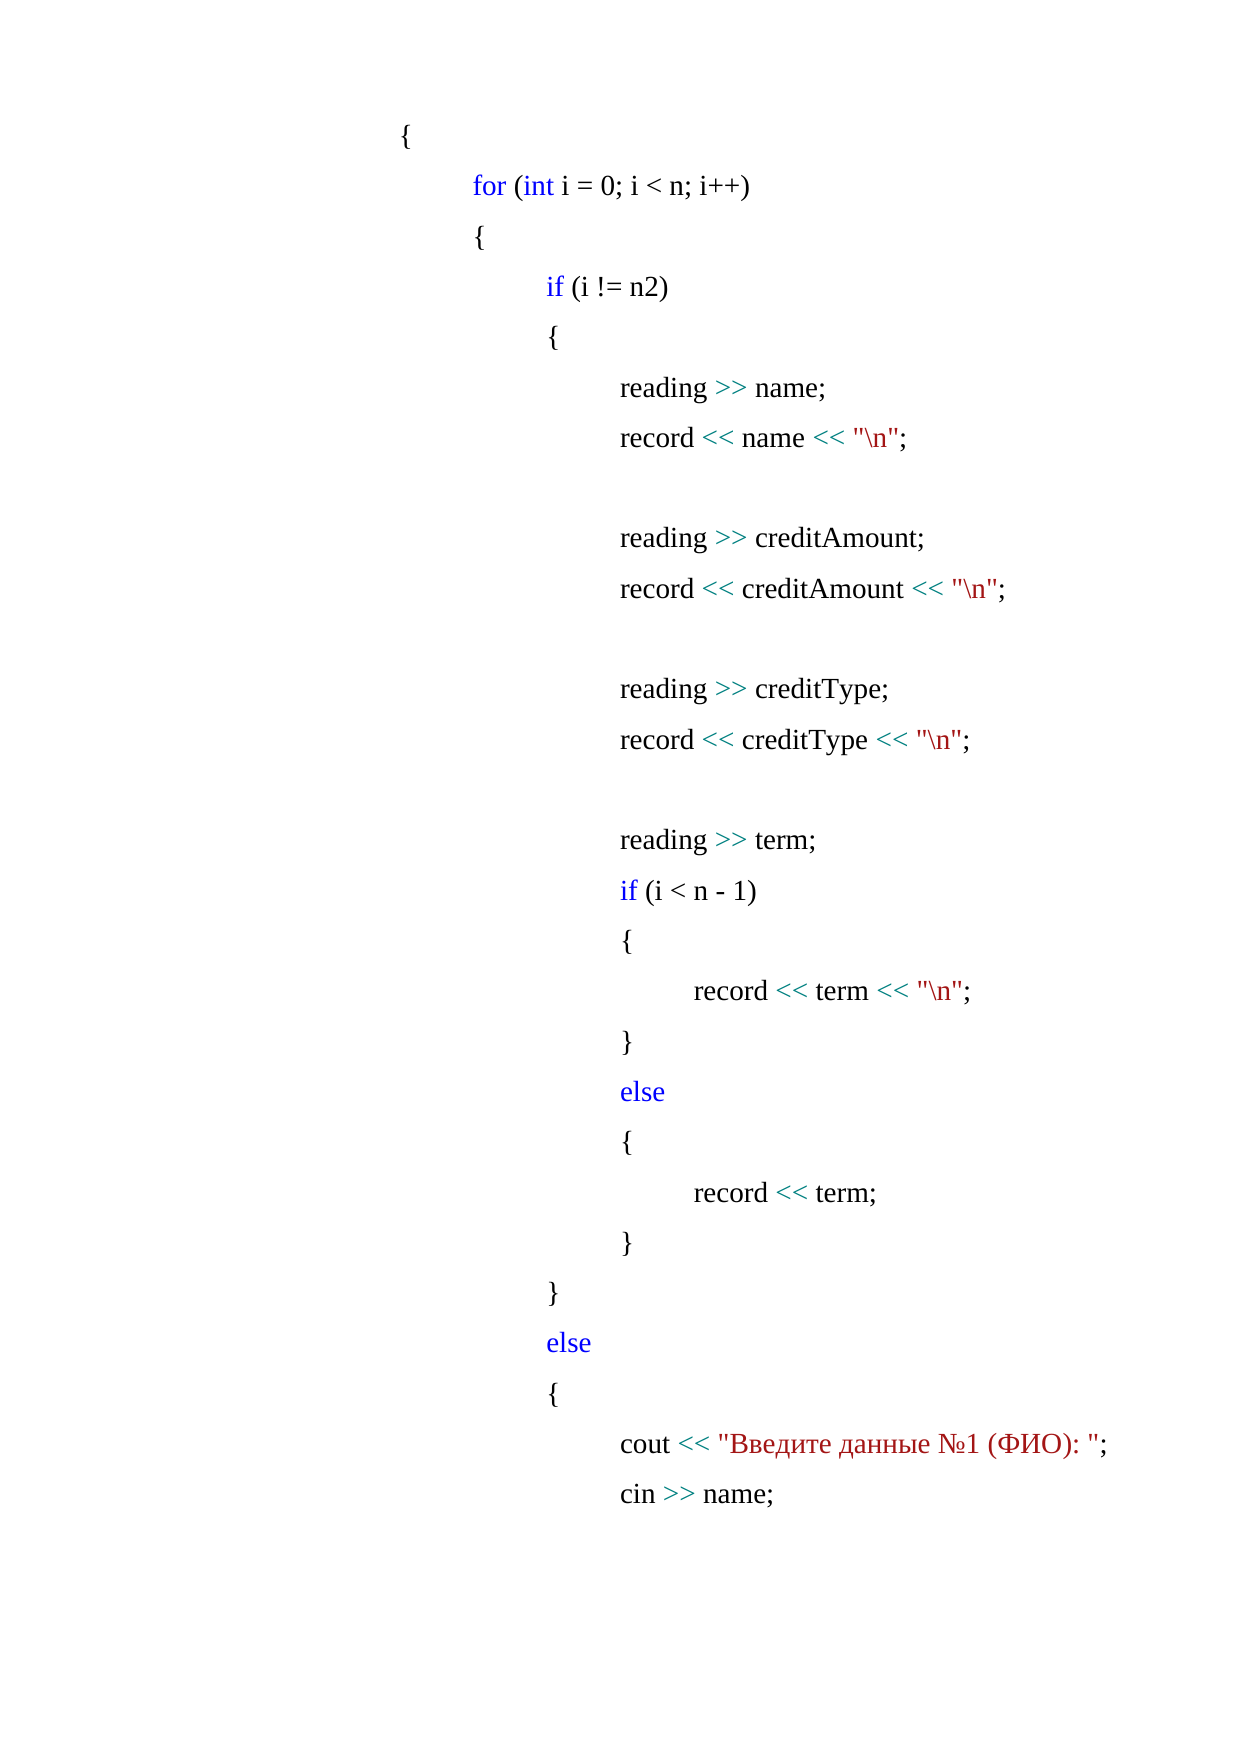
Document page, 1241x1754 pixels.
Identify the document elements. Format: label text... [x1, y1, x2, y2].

text cout << "Введите данные №1 (ФИО): "; [177, 1426, 1152, 1460]
text else [177, 1074, 1152, 1108]
text { [177, 219, 1152, 252]
text record << name << "\n"; [177, 420, 1152, 453]
text else [177, 1326, 1152, 1359]
text record << creditType << "\n"; [177, 722, 1152, 755]
text cin >> name; [177, 1477, 1152, 1510]
text } [177, 1024, 1152, 1057]
text record << term << "\n"; [177, 973, 1152, 1007]
text for (int i = 0; i < n; i++) [177, 168, 1152, 202]
text reading >> creditType; [177, 672, 1152, 705]
text { [177, 1124, 1152, 1158]
text record << creditAmount << "\n"; [177, 571, 1152, 604]
text reading >> term; [177, 822, 1152, 856]
text { [177, 1376, 1152, 1409]
text } [177, 1225, 1152, 1258]
text } [177, 1275, 1152, 1309]
text { [177, 118, 1152, 152]
text record << term; [177, 1175, 1152, 1208]
text { [177, 319, 1152, 353]
text if (i < n - 1) [177, 873, 1152, 906]
text reading >> name; [177, 370, 1152, 403]
text reading >> creditAmount; [177, 521, 1152, 554]
text { [177, 923, 1152, 957]
text if (i != n2) [177, 269, 1152, 303]
